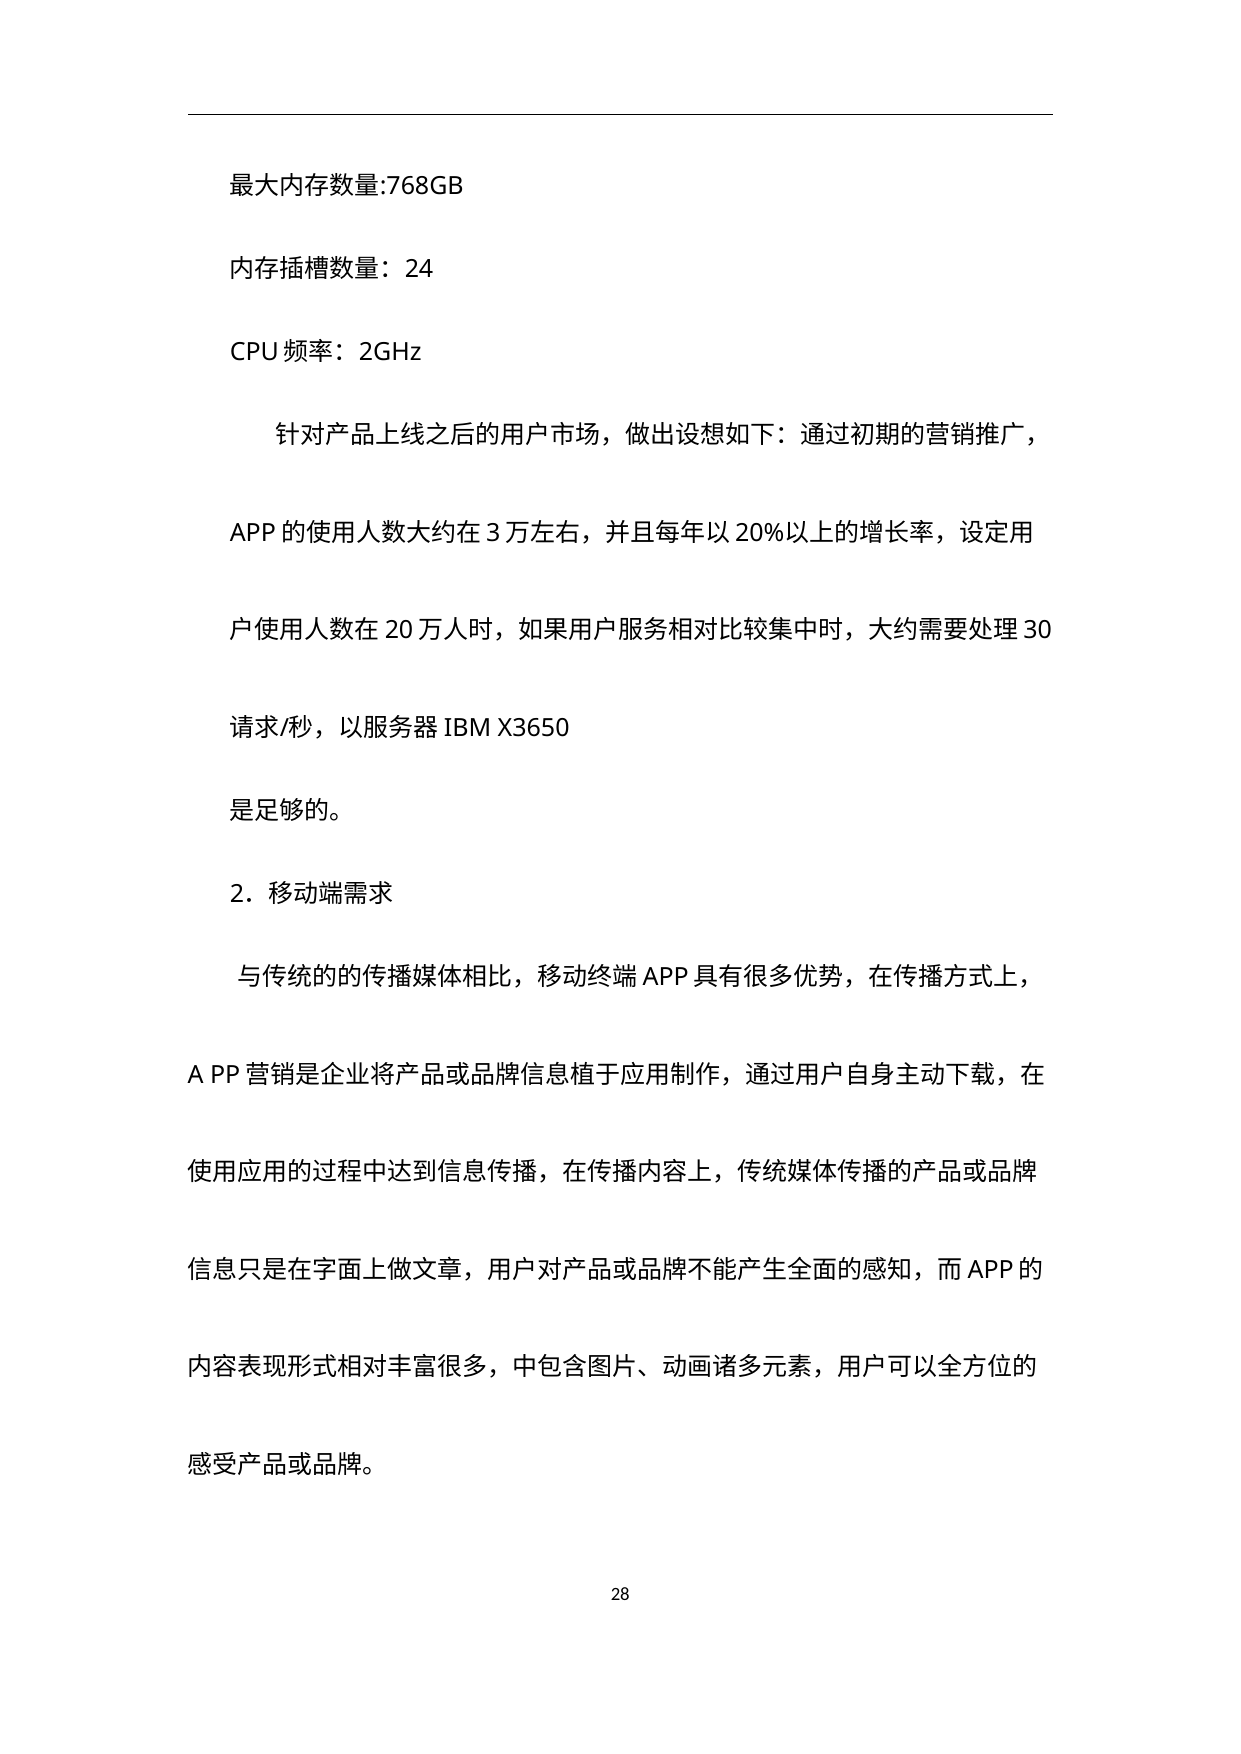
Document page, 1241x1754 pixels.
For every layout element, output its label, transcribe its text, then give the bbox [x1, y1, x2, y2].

text 2．移动端需求 [229, 859, 1053, 924]
text 是足够的。 [229, 776, 1053, 841]
text 最大内存数量:768GB [229, 151, 1053, 216]
text 针对产品上线之后的用户市场，做出设想如下：通过初期的营销推广，APP的使用人数大约在3万左右，并且每年以20%以上的增长率，设定用户使用人数在20万人时，如果用户服务相对比较集中时，大约需要处理30请求/秒，以服务器IBM X3650 [229, 401, 1053, 758]
text 与传统的的传播媒体相比，移动终端APP具有很多优势，在传播方式上，A PP营销是企业将产品或品牌信息植于应用制作，通过用户自身主动下载，在使用应用的过程中达到信息传播，在传播内容上，传统媒体传播的产品或品牌信息只是在字面上做文章，用户对产品或品牌不能产生全面的感知，而APP的内容表现形式相对丰富很多，中包含图片、动画诸多元素，用户可以全方位的感受产品或品牌。 [187, 942, 1053, 1495]
text 内存插槽数量：24 [229, 234, 1053, 299]
text CPU频率：2GHz [229, 317, 1053, 382]
